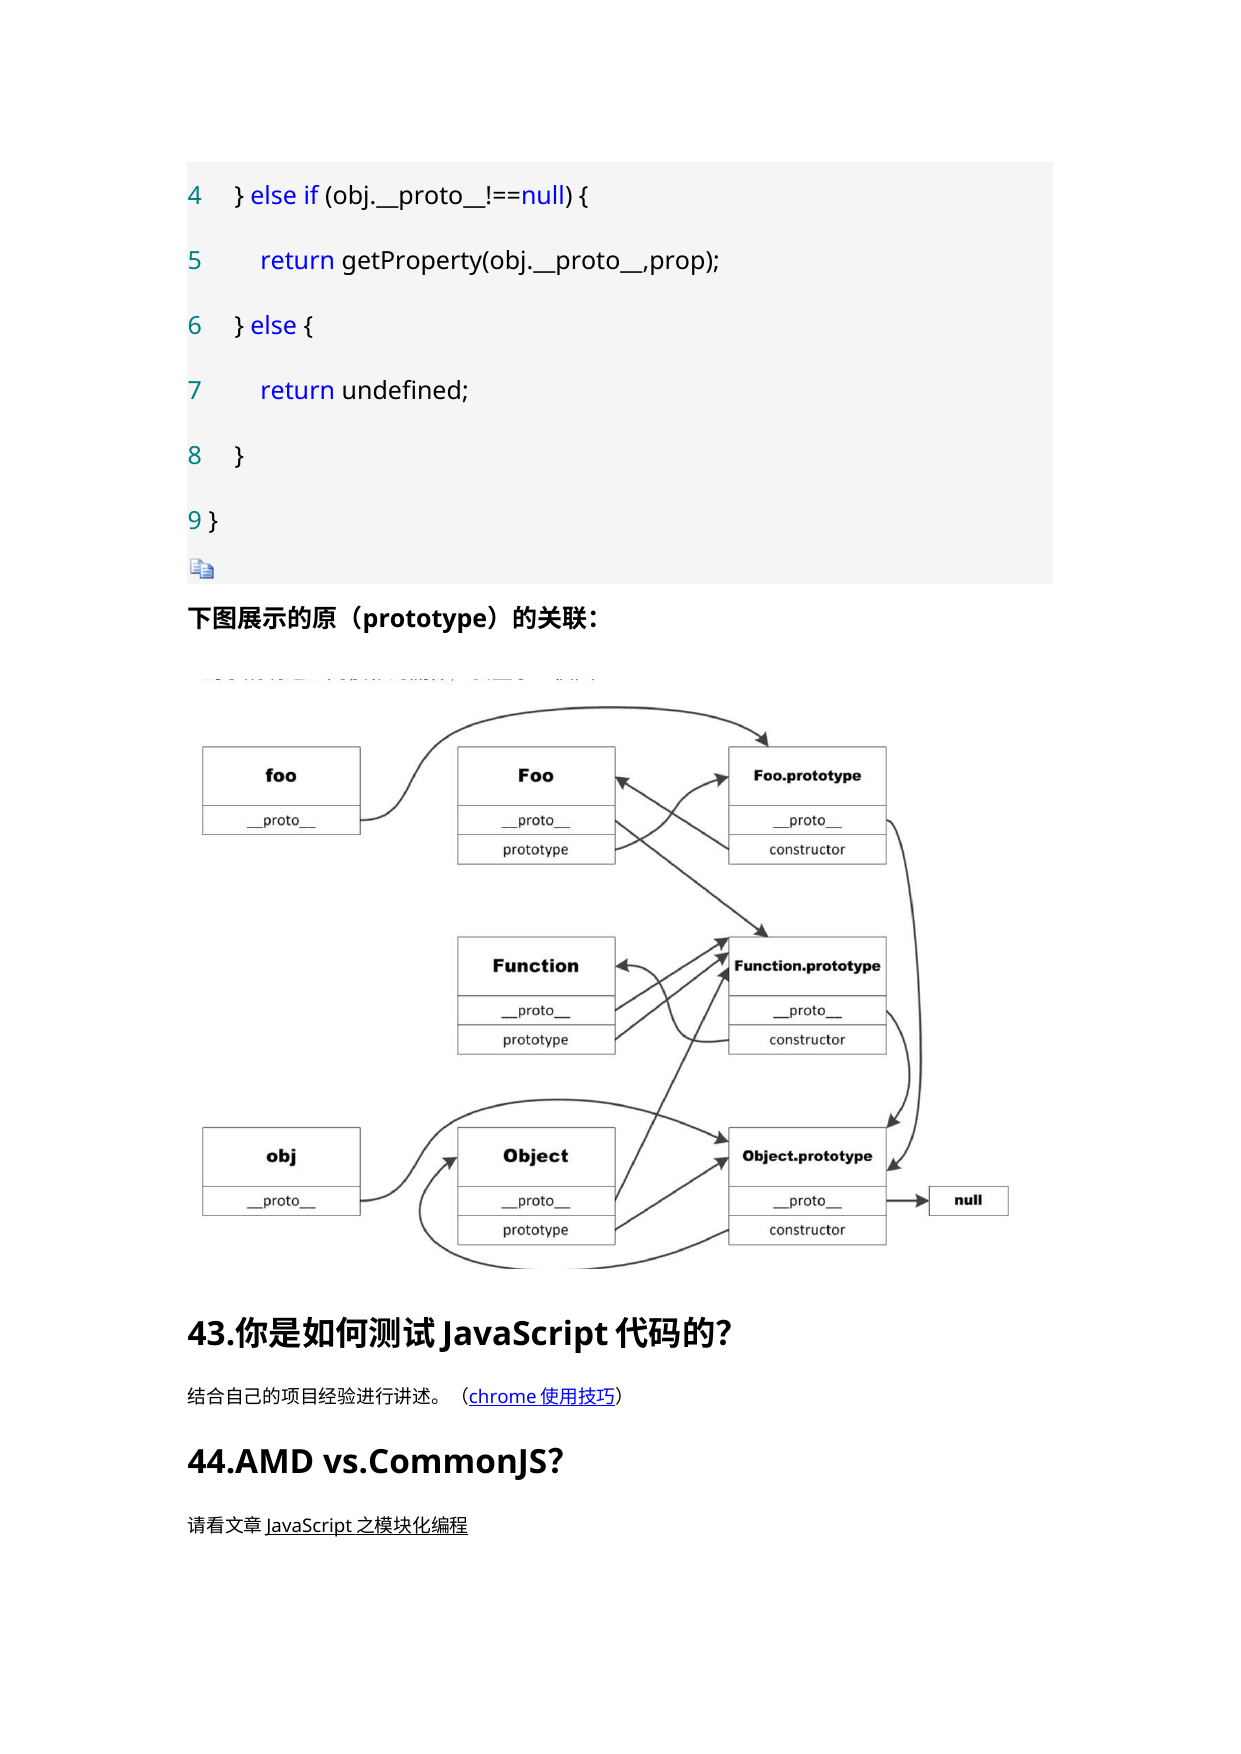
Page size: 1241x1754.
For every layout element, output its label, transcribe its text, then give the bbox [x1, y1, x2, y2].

text 结合自己的项目经验进行讲述。（chrome使用技巧） [187, 1379, 1053, 1411]
picture [187, 679, 1015, 1269]
text 8 } [187, 422, 1053, 487]
text 5 return getProperty(obj.__proto__,prop); [187, 227, 1053, 292]
text 下图展示的原（prototype）的关联： [187, 584, 1053, 649]
text 9 } [187, 487, 1053, 552]
text 7 return undefined; [187, 357, 1053, 422]
text 6 } else { [187, 292, 1053, 357]
text 44.AMD vs.CommonJS？ [187, 1427, 1053, 1492]
text 请看文章JavaScript之模块化编程 [187, 1508, 1053, 1540]
picture [187, 552, 219, 584]
text 43.你是如何测试JavaScript代码的？ [187, 1298, 1053, 1363]
text 4 } else if (obj.__proto__!==null) { [187, 162, 1053, 227]
